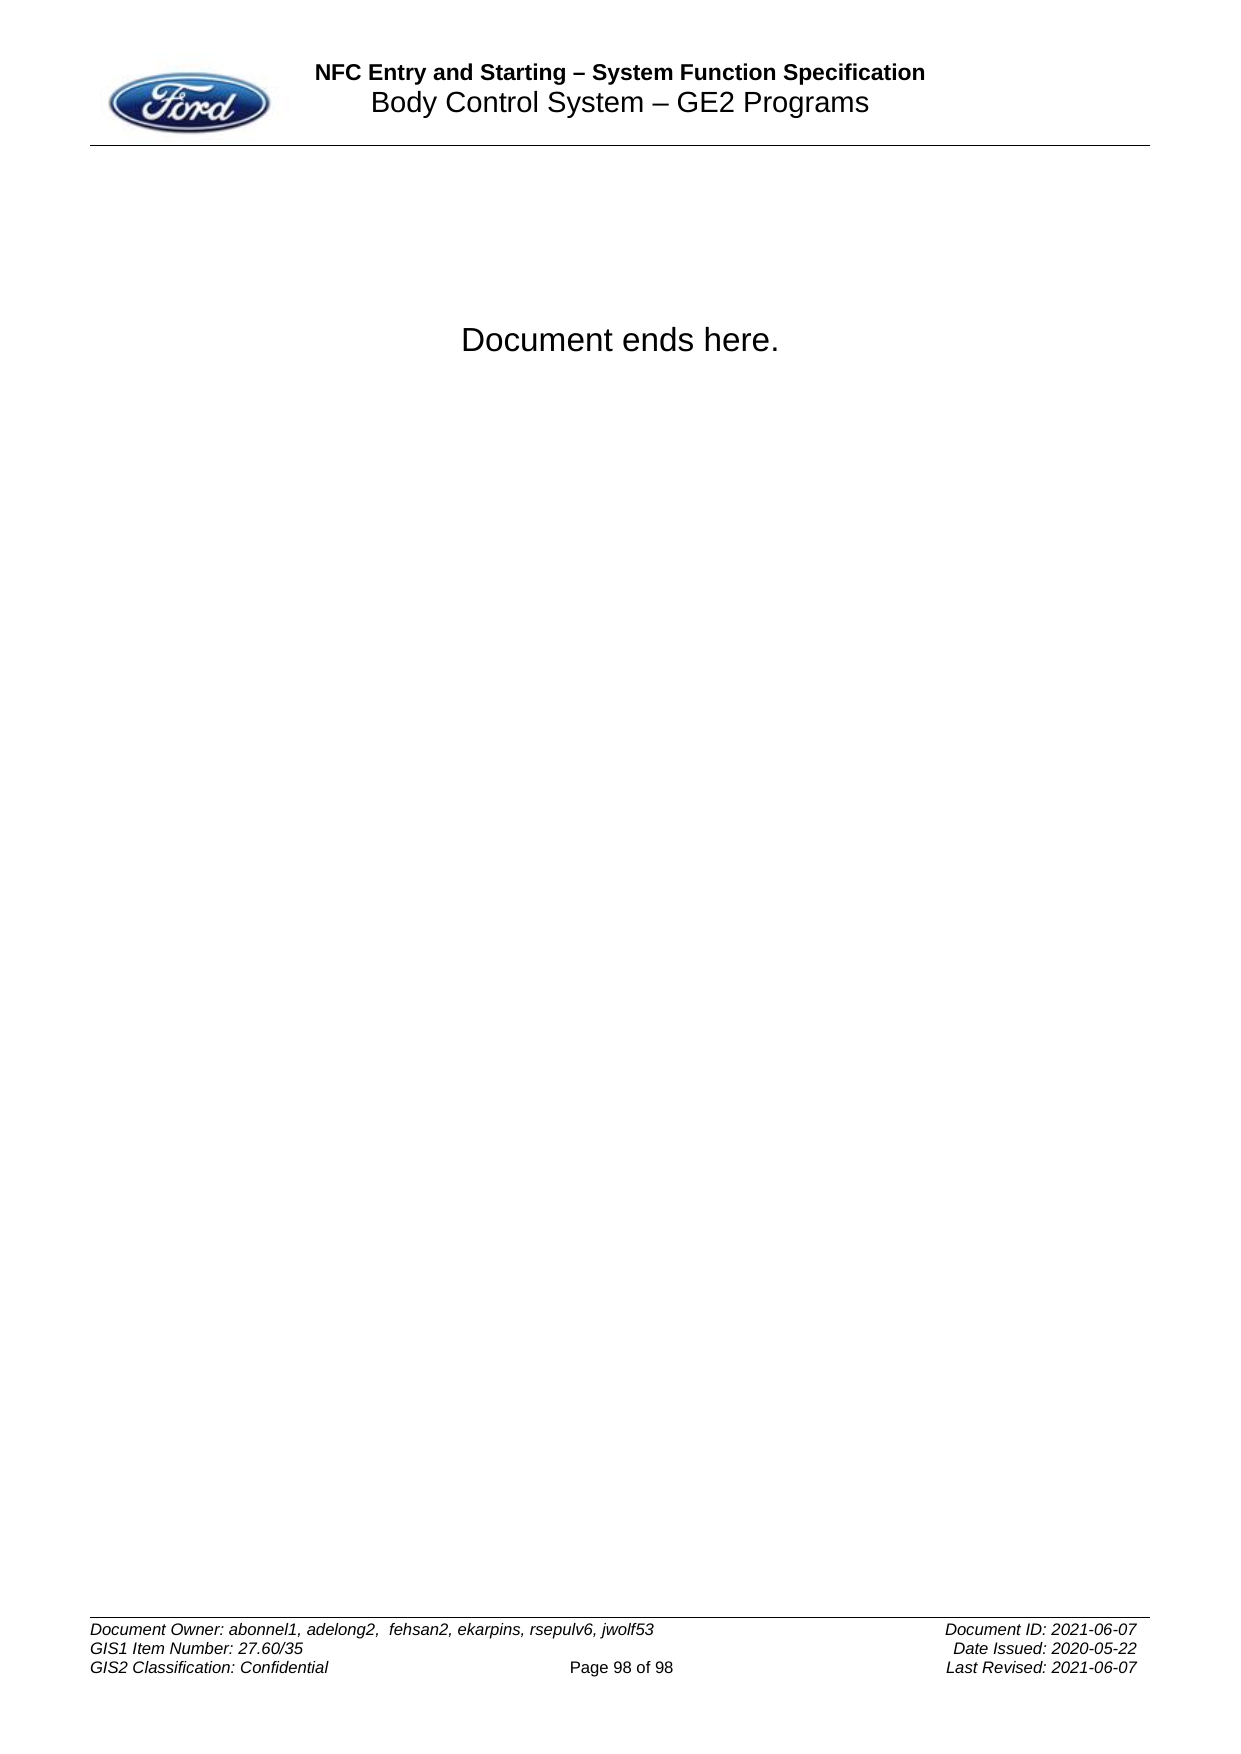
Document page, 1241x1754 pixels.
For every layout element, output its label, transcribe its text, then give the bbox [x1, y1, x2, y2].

text Document ends here. [90, 320, 1150, 358]
picture [89, 53, 290, 154]
